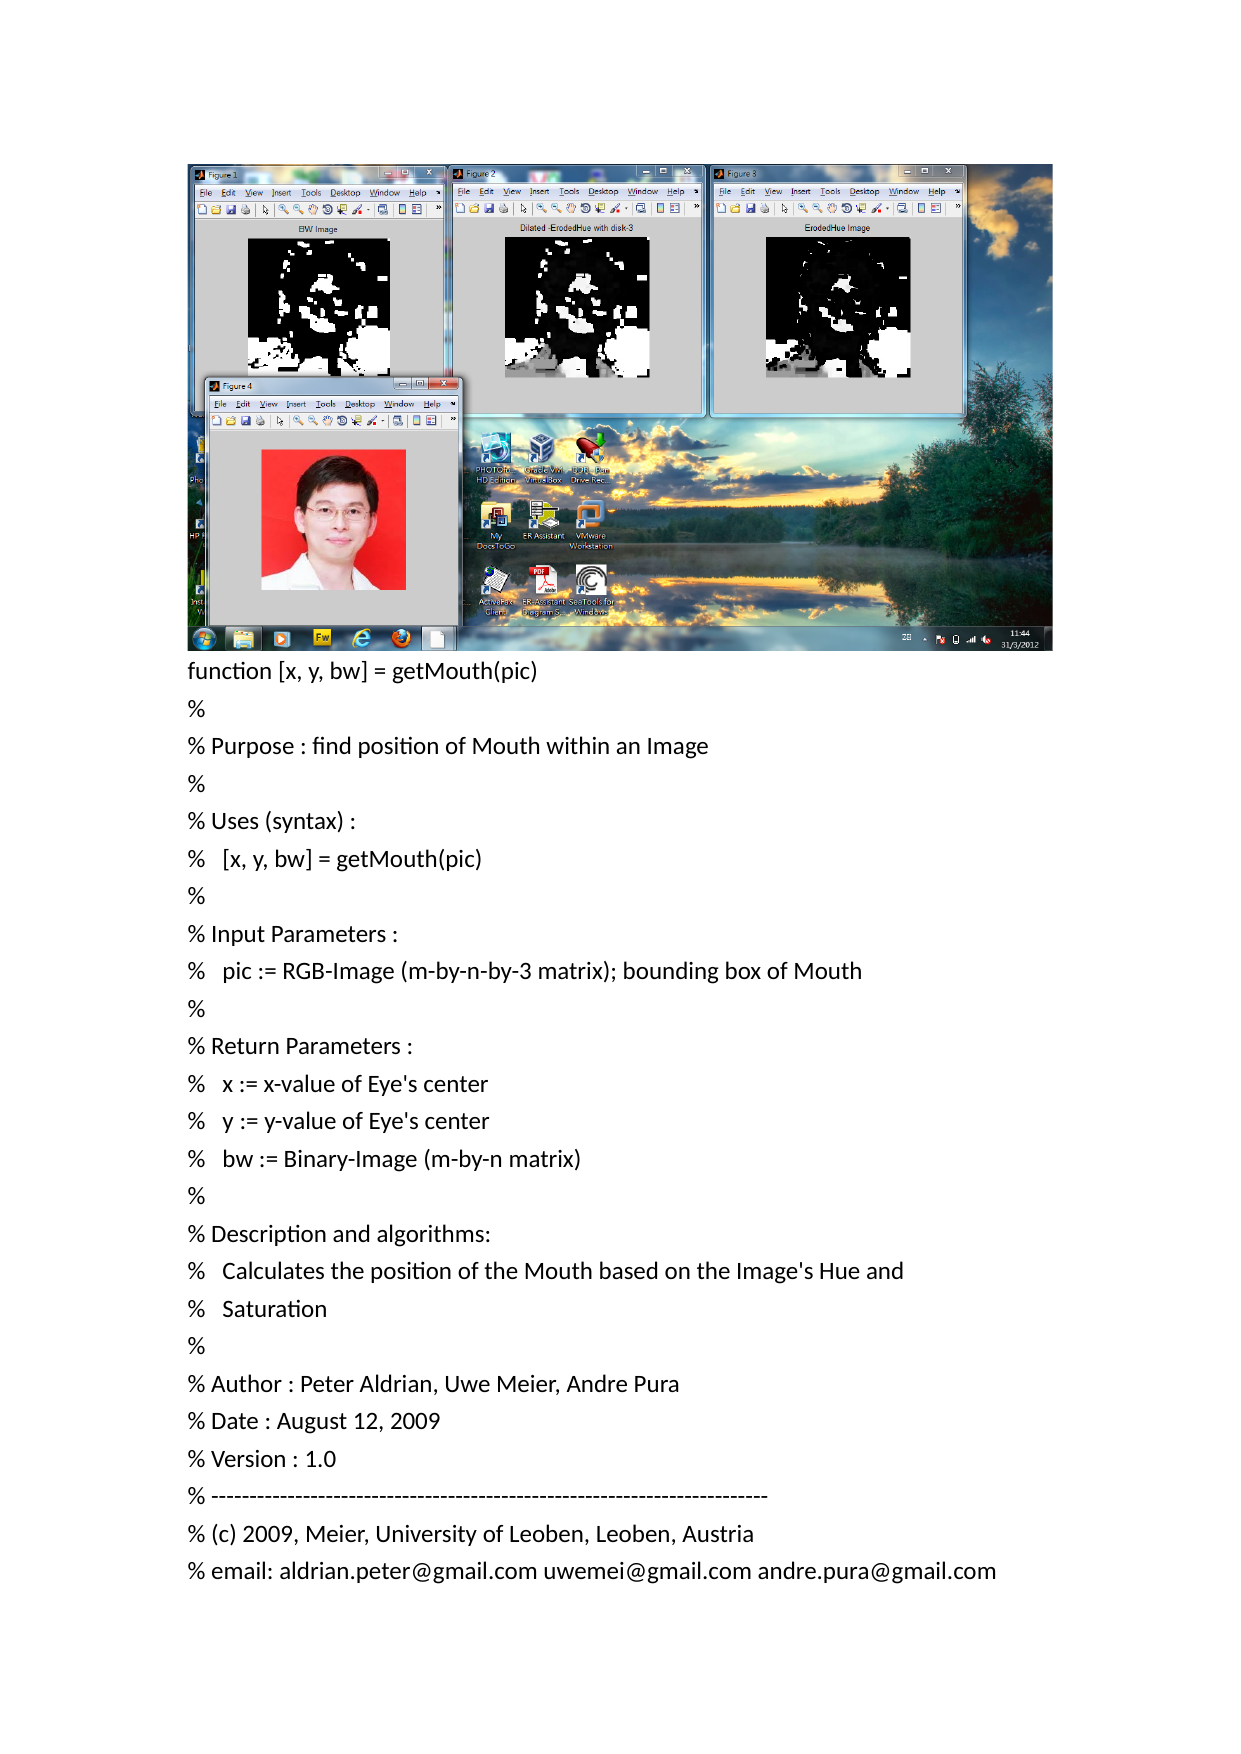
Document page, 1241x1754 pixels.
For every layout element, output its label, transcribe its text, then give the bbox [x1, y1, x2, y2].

text % bw := Binary-Image (m-by-n matrix) [187, 1139, 1053, 1177]
text function [x, y, bw] = getMouth(pic) [187, 652, 1053, 689]
text % Uses (syntax) : [187, 802, 1053, 839]
text % [187, 877, 1053, 914]
text % [187, 989, 1053, 1027]
text % [187, 689, 1053, 727]
text % Return Parameters : [187, 1027, 1053, 1064]
text % Author : Peter Aldrian, Uwe Meier, Andre Pura [187, 1364, 1053, 1402]
text % Calculates the position of the Mouth based on the Image's Hue and [187, 1252, 1053, 1289]
text % y := y-value of Eye's center [187, 1102, 1053, 1139]
text % x := x-value of Eye's center [187, 1064, 1053, 1102]
text % Date : August 12, 2009 [187, 1402, 1053, 1439]
text % [187, 764, 1053, 802]
text % Input Parameters : [187, 914, 1053, 952]
text % [187, 1177, 1053, 1214]
text % Purpose : find position of Mouth within an Image [187, 727, 1053, 764]
text % [x, y, bw] = getMouth(pic) [187, 839, 1053, 877]
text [187, 1477, 1053, 1514]
text % Saturation [187, 1289, 1053, 1327]
text % email: aldrian.peter@gmail.com uwemei@gmail.com andre.pura@gmail.com [187, 1552, 1053, 1589]
picture [187, 164, 1053, 651]
text % [187, 1327, 1053, 1364]
text % Description and algorithms: [187, 1214, 1053, 1252]
text % (c) 2009, Meier, University of Leoben, Leoben, Austria [187, 1514, 1053, 1552]
text % pic := RGB-Image (m-by-n-by-3 matrix); bounding box of Mouth [187, 952, 1053, 989]
text % Version : 1.0 [187, 1439, 1053, 1477]
